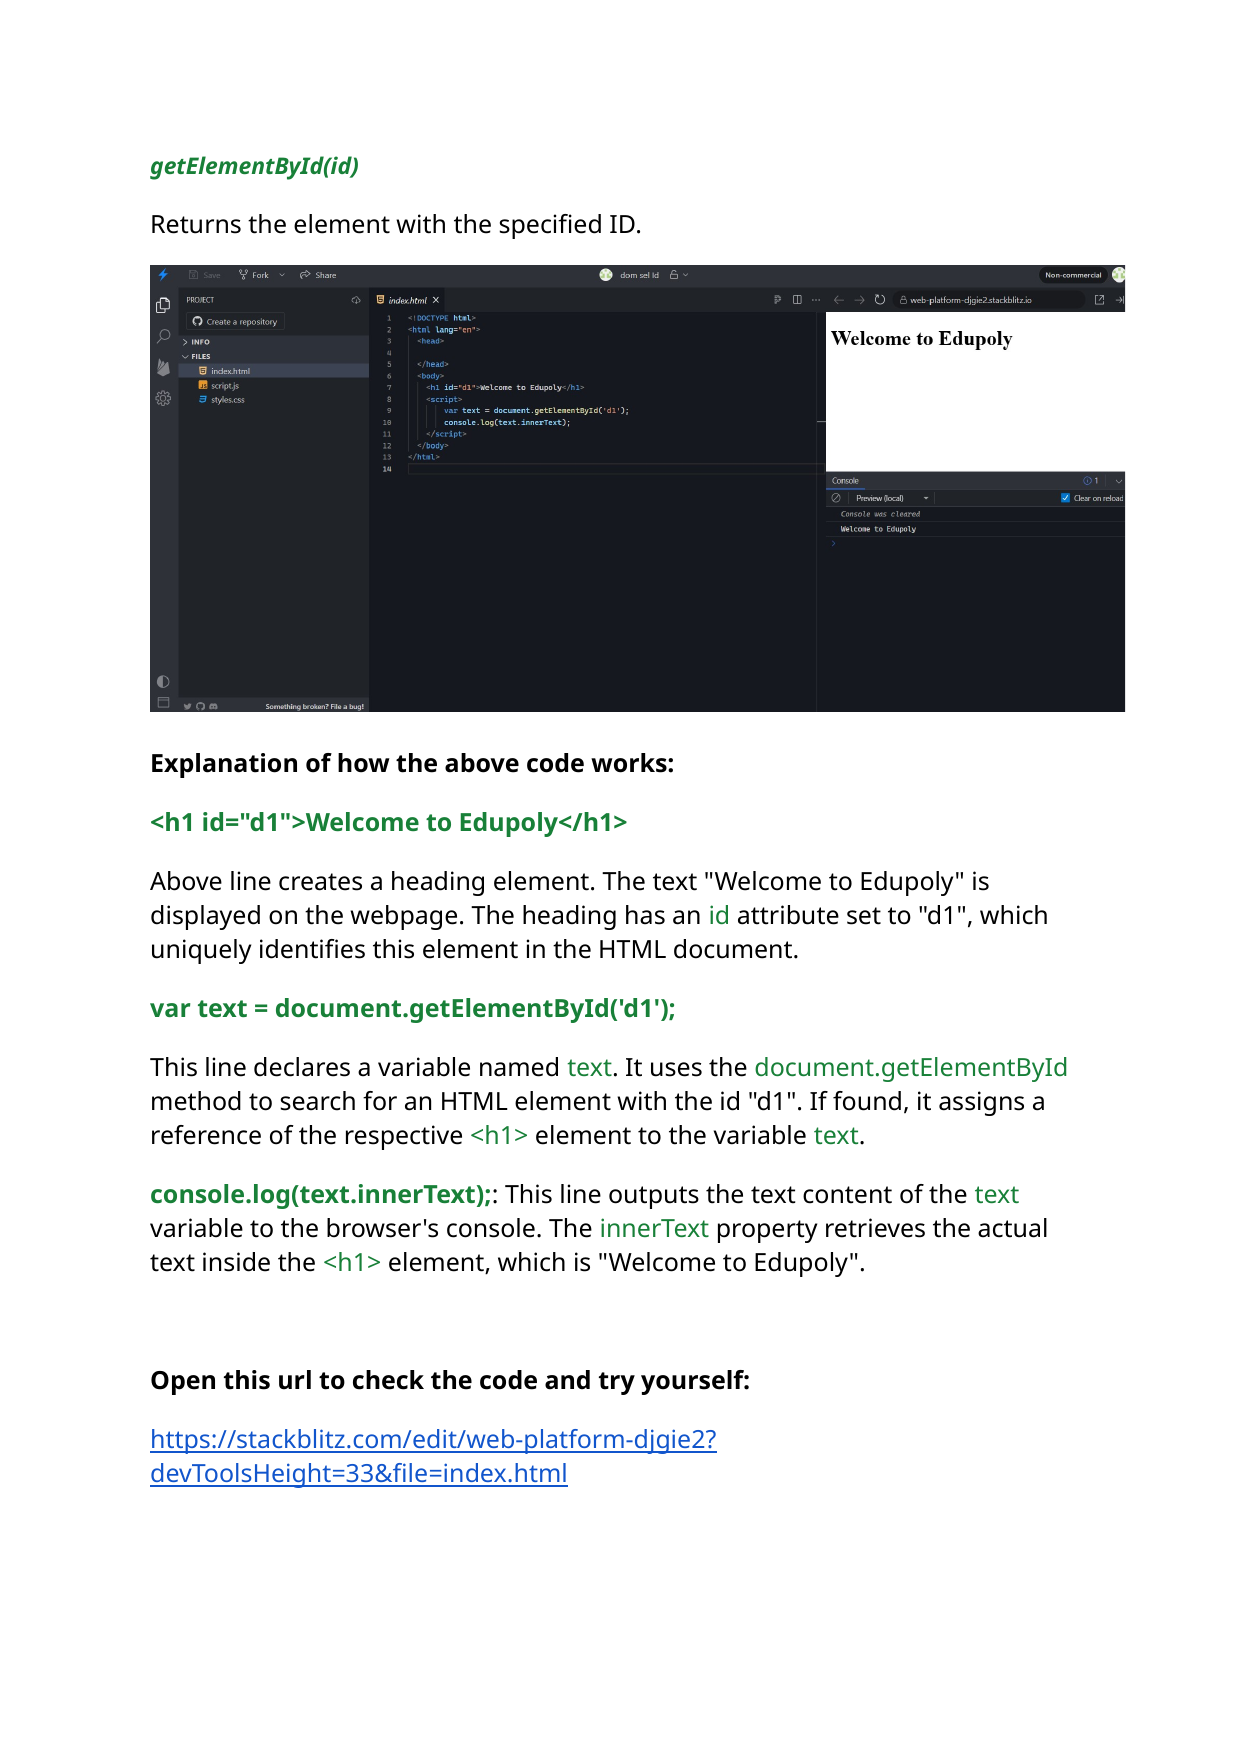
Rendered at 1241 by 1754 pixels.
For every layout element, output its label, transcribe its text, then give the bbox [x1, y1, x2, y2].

text var text = document.getElementById('d1'); [150, 991, 1090, 1024]
subtitle getElementById(id) [150, 150, 1090, 181]
text <h1 id="d1">Welcome to Edupoly</h1> [150, 804, 1090, 838]
text This line declares a variable named text. It uses the document.getElementById method to search for an HTML element with the id "d1". If found, it assigns a reference of the respective <h1> element to the variable text. [150, 1049, 1090, 1152]
text Above line creates a heading element. The text "Welcome to Edupoly" is displayed on the webpage. The heading has an id attribute set to "d1", which uniquely identifies this element in the HTML document. [150, 863, 1090, 966]
text Returns the element with the specified ID. [150, 206, 1090, 240]
picture [150, 265, 1125, 712]
text Explanation of how the above code works: [150, 745, 1090, 779]
text https://stackblitz.com/edit/web-platform-djgie2?devToolsHeight=33&file=index.html [150, 1422, 1090, 1490]
text console.log(text.innerText);: This line outputs the text content of the text variable to the browser's console. The innerText property retrieves the actual text inside the <h1> element, which is "Welcome to Edupoly". [150, 1177, 1090, 1279]
text Open this url to check the code and try yourself: [150, 1363, 1090, 1397]
